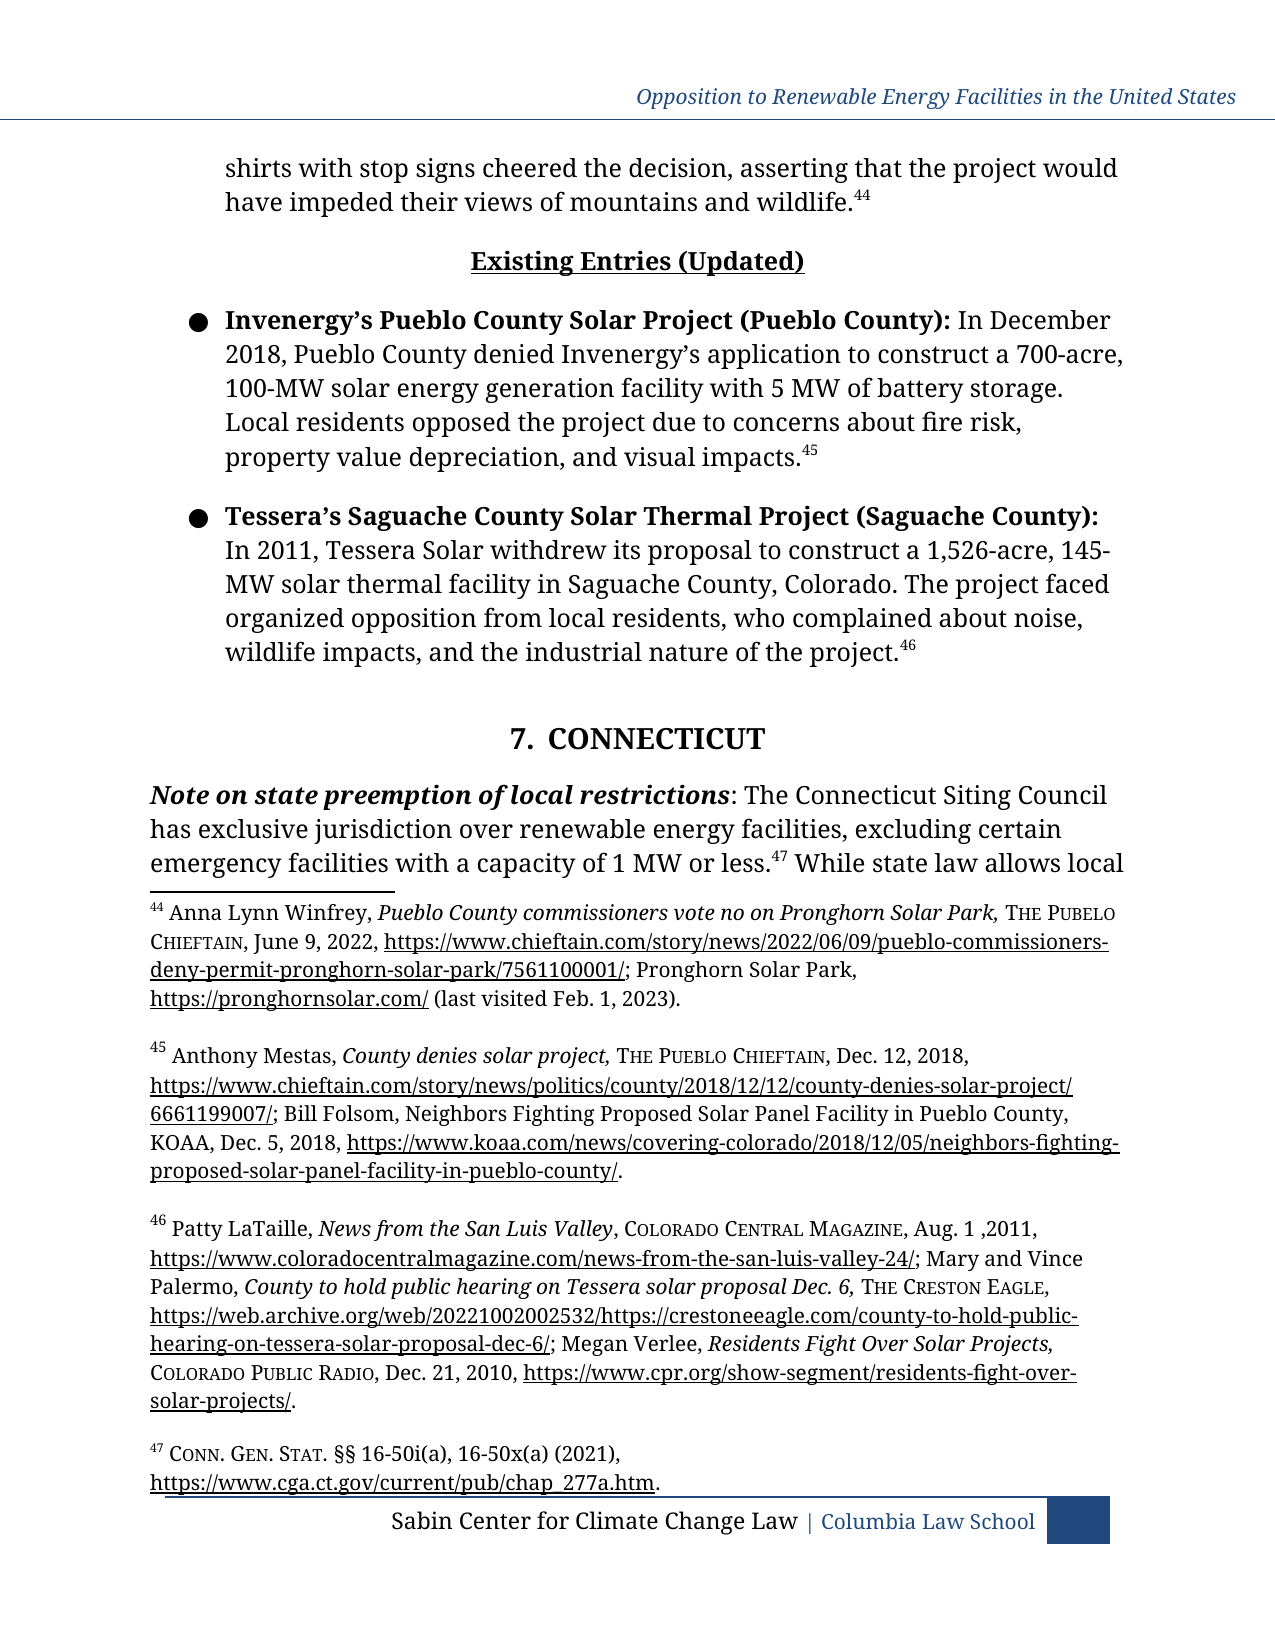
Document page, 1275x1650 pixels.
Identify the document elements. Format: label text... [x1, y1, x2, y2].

list Pronghorn Solar Park (Pueblo County): On June 9, 2022, Pueblo County denied Leeward Renewable Energy’s application to construct a 150-MW solar project on 831 acres of private land near the Comanche power plant. In denying the application, county commissioners cited pushback from residents and concerns about property values. County planning and development staff had also previously recommended that the application be denied due to impacts on local residents. Residents wearing matching t-shirts with stop signs cheered the decision, asserting that the project would have impeded their views of mountains and wildlife. [187, 151, 1125, 219]
list Invenergy’s Pueblo County Solar Project (Pueblo County): In December 2018, Pueblo County denied Invenergy’s application to construct a 700-acre, 100-MW solar energy generation facility with 5 MW of battery storage. Local residents opposed the project due to concerns about fire risk, property value depreciation, and visual impacts. [187, 303, 1125, 473]
subtitle Connecticut [150, 718, 1125, 758]
list Tessera’s Saguache County Solar Thermal Project (Saguache County): In 2011, Tessera Solar withdrew its proposal to construct a 1,526-acre, 145-MW solar thermal facility in Saguache County, Colorado. The project faced organized opposition from local residents, who complained about noise, wildlife impacts, and the industrial nature of the project. [187, 498, 1125, 668]
subtitle Existing Entries (Updated) [150, 244, 1125, 278]
text Note on state preemption of local restrictions: The Connecticut Siting Council has exclusive jurisdiction over renewable energy facilities, excluding certain emergency facilities with a capacity of 1 MW or less. While state law allows local governments to “regulate and restrict the location of a proposed location of a facility,” the Siting Council can approve projects that violate local zoning restrictions. The Appellate Court of Connecticut has held that the Connecticut Siting Council “is empowered to review decisions from zoning commissions on a de novo basis, applying concerns that transcend those involved in local zoning decisions, and that review may . . . result in the approval of a particular site although the facility failed to meet the requirements of local zoning regulations.” [150, 778, 1125, 880]
